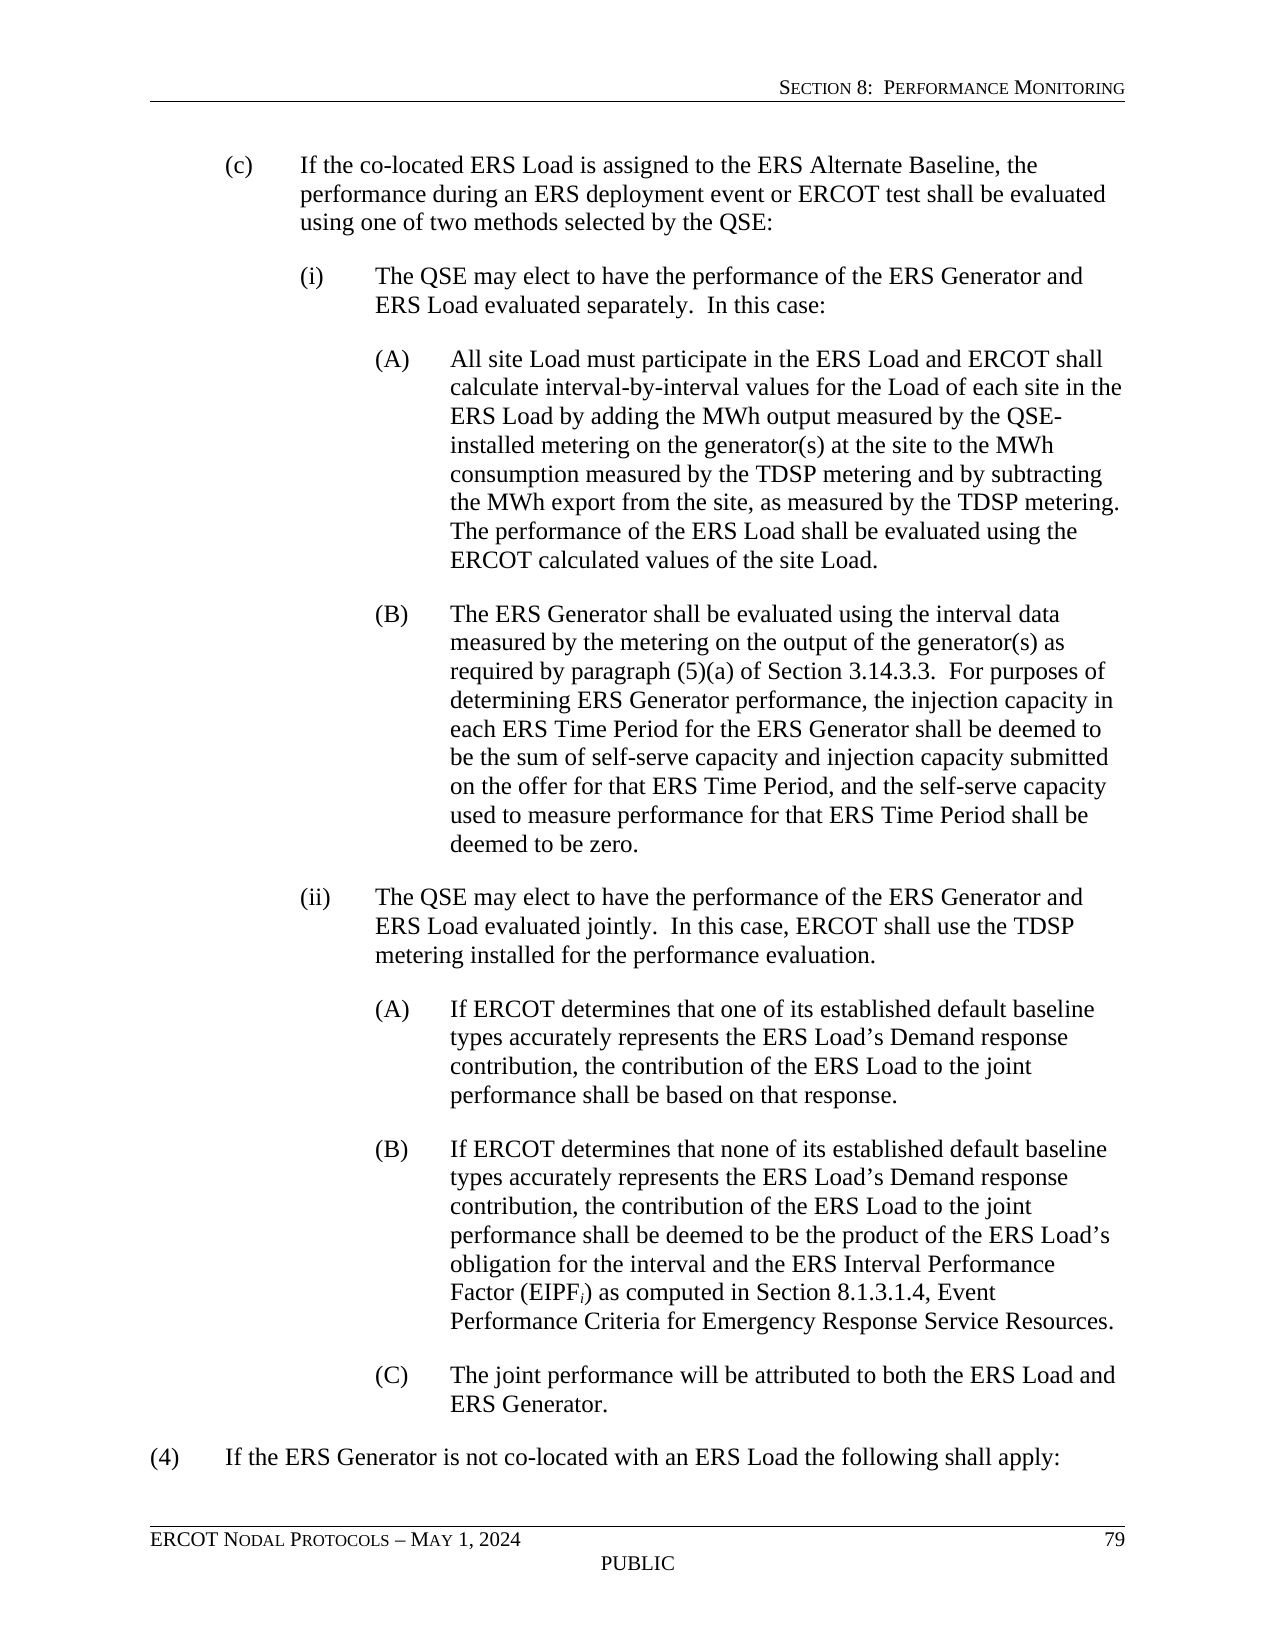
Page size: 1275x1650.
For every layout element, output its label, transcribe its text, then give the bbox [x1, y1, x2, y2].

text (A) All site Load must participate in the ERS Load and ERCOT shall calculate interval-by-interval values for the Load of each site in the ERS Load by adding the MWh output measured by the QSE-installed metering on the generator(s) at the site to the MWh consumption measured by the TDSP metering and by subtracting the MWh export from the site, as measured by the TDSP metering. The performance of the ERS Load shall be evaluated using the ERCOT calculated values of the site Load. [375, 344, 1125, 574]
text (B) If ERCOT determines that none of its established default baseline types accurately represents the ERS Load’s Demand response contribution, the contribution of the ERS Load to the joint performance shall be deemed to be the product of the ERS Load’s obligation for the interval and the ERS Interval Performance Factor (EIPFi) as computed in Section 8.1.3.1.4, Event Performance Criteria for Emergency Response Service Resources. [375, 1134, 1125, 1335]
text (4) If the ERS Generator is not co-located with an ERS Load the following shall apply: [150, 1442, 1125, 1471]
text (ii) The QSE may elect to have the performance of the ERS Generator and ERS Load evaluated jointly. In this case, ERCOT shall use the TDSP metering installed for the performance evaluation. [300, 882, 1125, 969]
text (C) The joint performance will be attributed to both the ERS Load and ERS Generator. [375, 1360, 1125, 1417]
text (i) The QSE may elect to have the performance of the ERS Generator and ERS Load evaluated separately. In this case: [300, 261, 1125, 319]
text (A) If ERCOT determines that one of its established default baseline types accurately represents the ERS Load’s Demand response contribution, the contribution of the ERS Load to the joint performance shall be based on that response. [375, 994, 1125, 1109]
text (c) If the co-located ERS Load is assigned to the ERS Alternate Baseline, the performance during an ERS deployment event or ERCOT test shall be evaluated using one of two methods selected by the QSE: [225, 150, 1125, 236]
text (B) The ERS Generator shall be evaluated using the interval data measured by the metering on the output of the generator(s) as required by paragraph (5)(a) of Section 3.14.3.3. For purposes of determining ERS Generator performance, the injection capacity in each ERS Time Period for the ERS Generator shall be deemed to be the sum of self-serve capacity and injection capacity submitted on the offer for that ERS Time Period, and the self-serve capacity used to measure performance for that ERS Time Period shall be deemed to be zero. [375, 599, 1125, 857]
